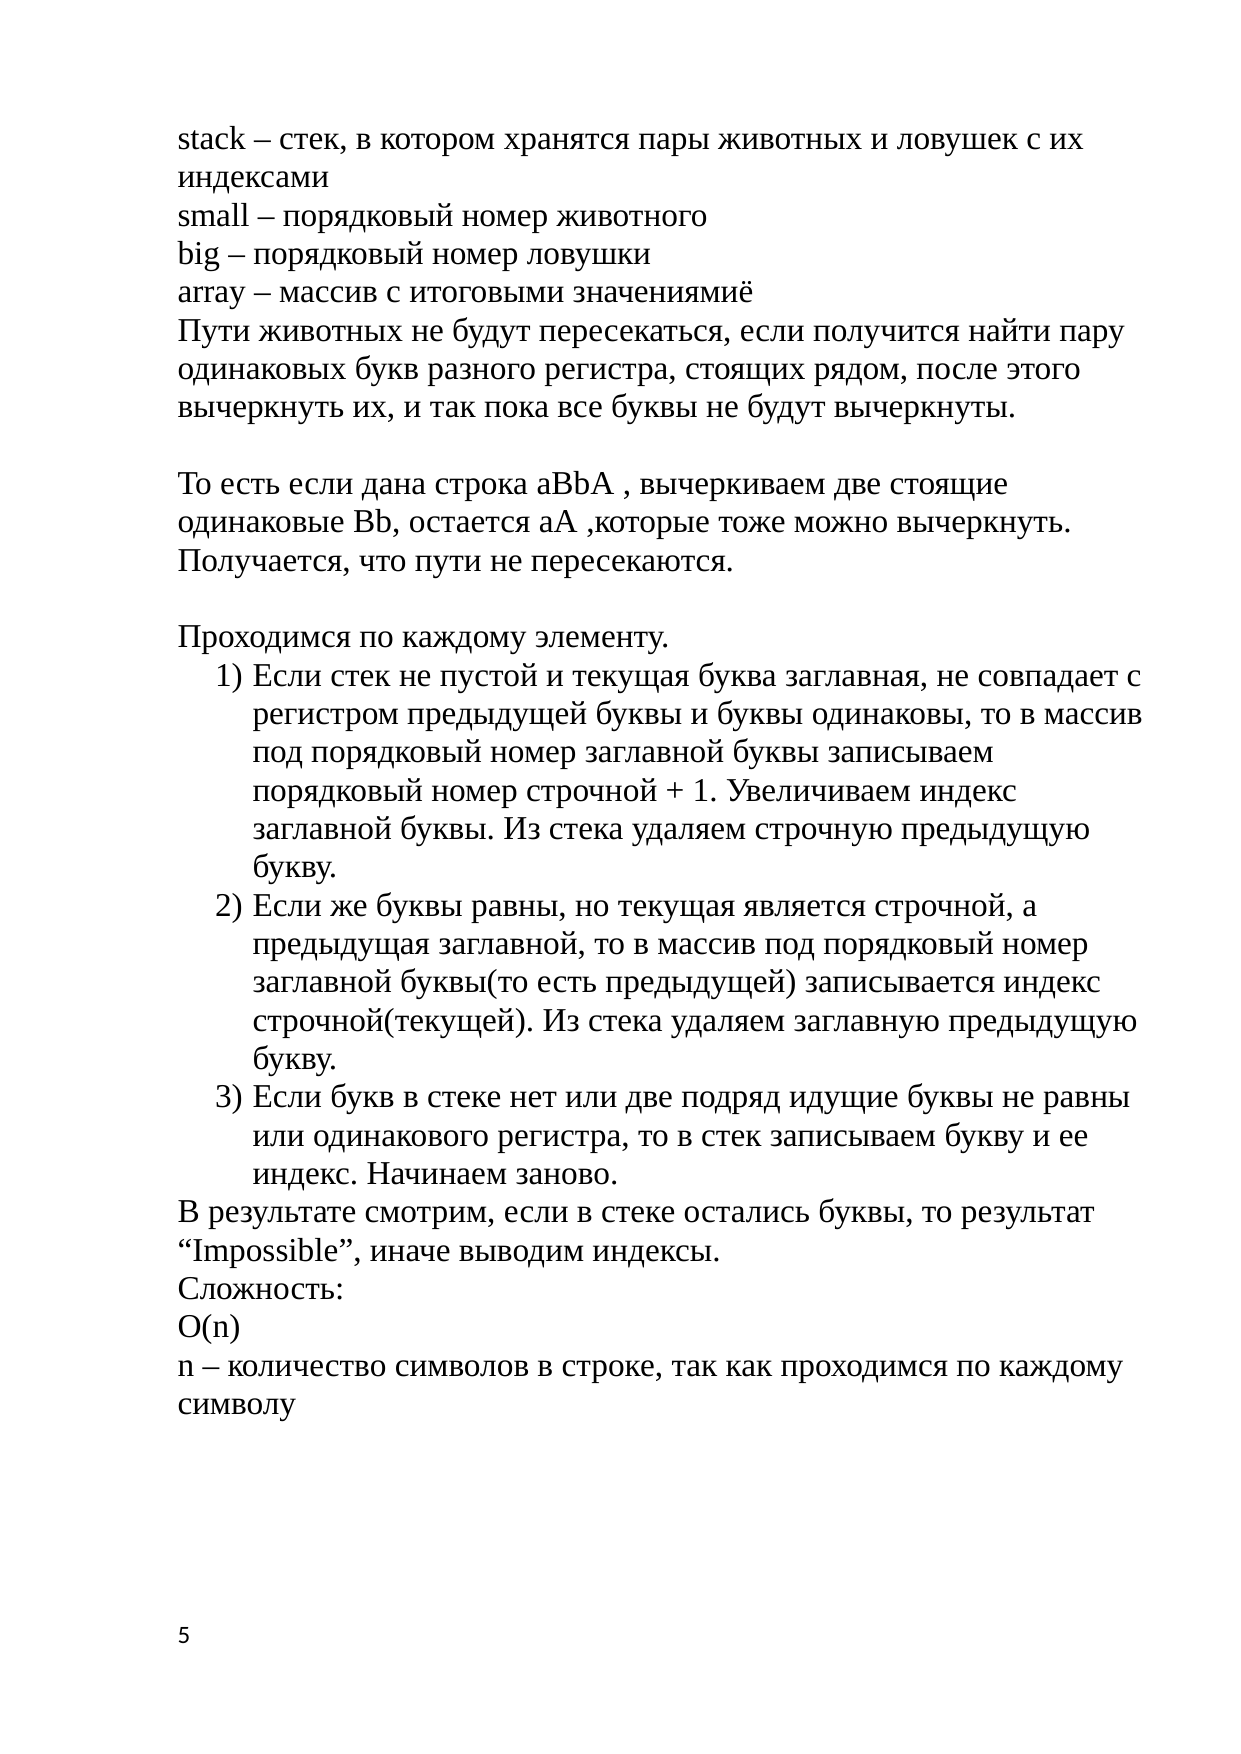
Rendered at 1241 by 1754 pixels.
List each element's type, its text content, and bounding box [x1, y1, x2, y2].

list Если букв в стеке нет или две подряд идущие буквы не равны или одинакового регистра, то в стек записываем букву и ее индекс. Начинаем заново. [215, 1076, 1152, 1191]
list Если же буквы равны, но текущая является строчной, а предыдущая заглавной, то в массив под порядковый номер заглавной буквы(то есть предыдущей) записывается индекс строчной(текущей). Из стека удаляем заглавную предыдущую букву. [215, 885, 1152, 1076]
text В результате смотрим, если в стеке остались буквы, то результат “Impossible”, иначе выводим индексы. [177, 1191, 1152, 1268]
text Сложность: [177, 1268, 1152, 1306]
text n – количество символов в строке, так как проходимся по каждому символу [177, 1345, 1152, 1421]
list Если стек не пустой и текущая буква заглавная, не совпадает с регистром предыдущей буквы и буквы одинаковы, то в массив под порядковый номер заглавной буквы записываем порядковый номер строчной + 1. Увеличиваем индекс заглавной буквы. Из стека удаляем строчную предыдущую букву. [215, 655, 1152, 885]
text Пути животных не будут пересекаться, если получится найти пару одинаковых букв разного регистра, стоящих рядом, после этого вычеркнуть их, и так пока все буквы не будут вычеркнуты. [177, 310, 1152, 425]
text big – порядковый номер ловушки [177, 233, 1152, 271]
text То есть если дана строка aBbA , вычеркиваем две стоящие одинаковые Bb, остается aA ,которые тоже можно вычеркнуть. Получается, что пути не пересекаются. [177, 463, 1152, 578]
text small – порядковый номер животного [177, 195, 1152, 233]
text array – массив с итоговыми значениямиё [177, 271, 1152, 310]
text stack – стек, в котором хранятся пары животных и ловушек с их индексами [177, 118, 1152, 195]
text Проходимся по каждому элементу. [177, 616, 1152, 655]
text O(n) [177, 1306, 1152, 1345]
